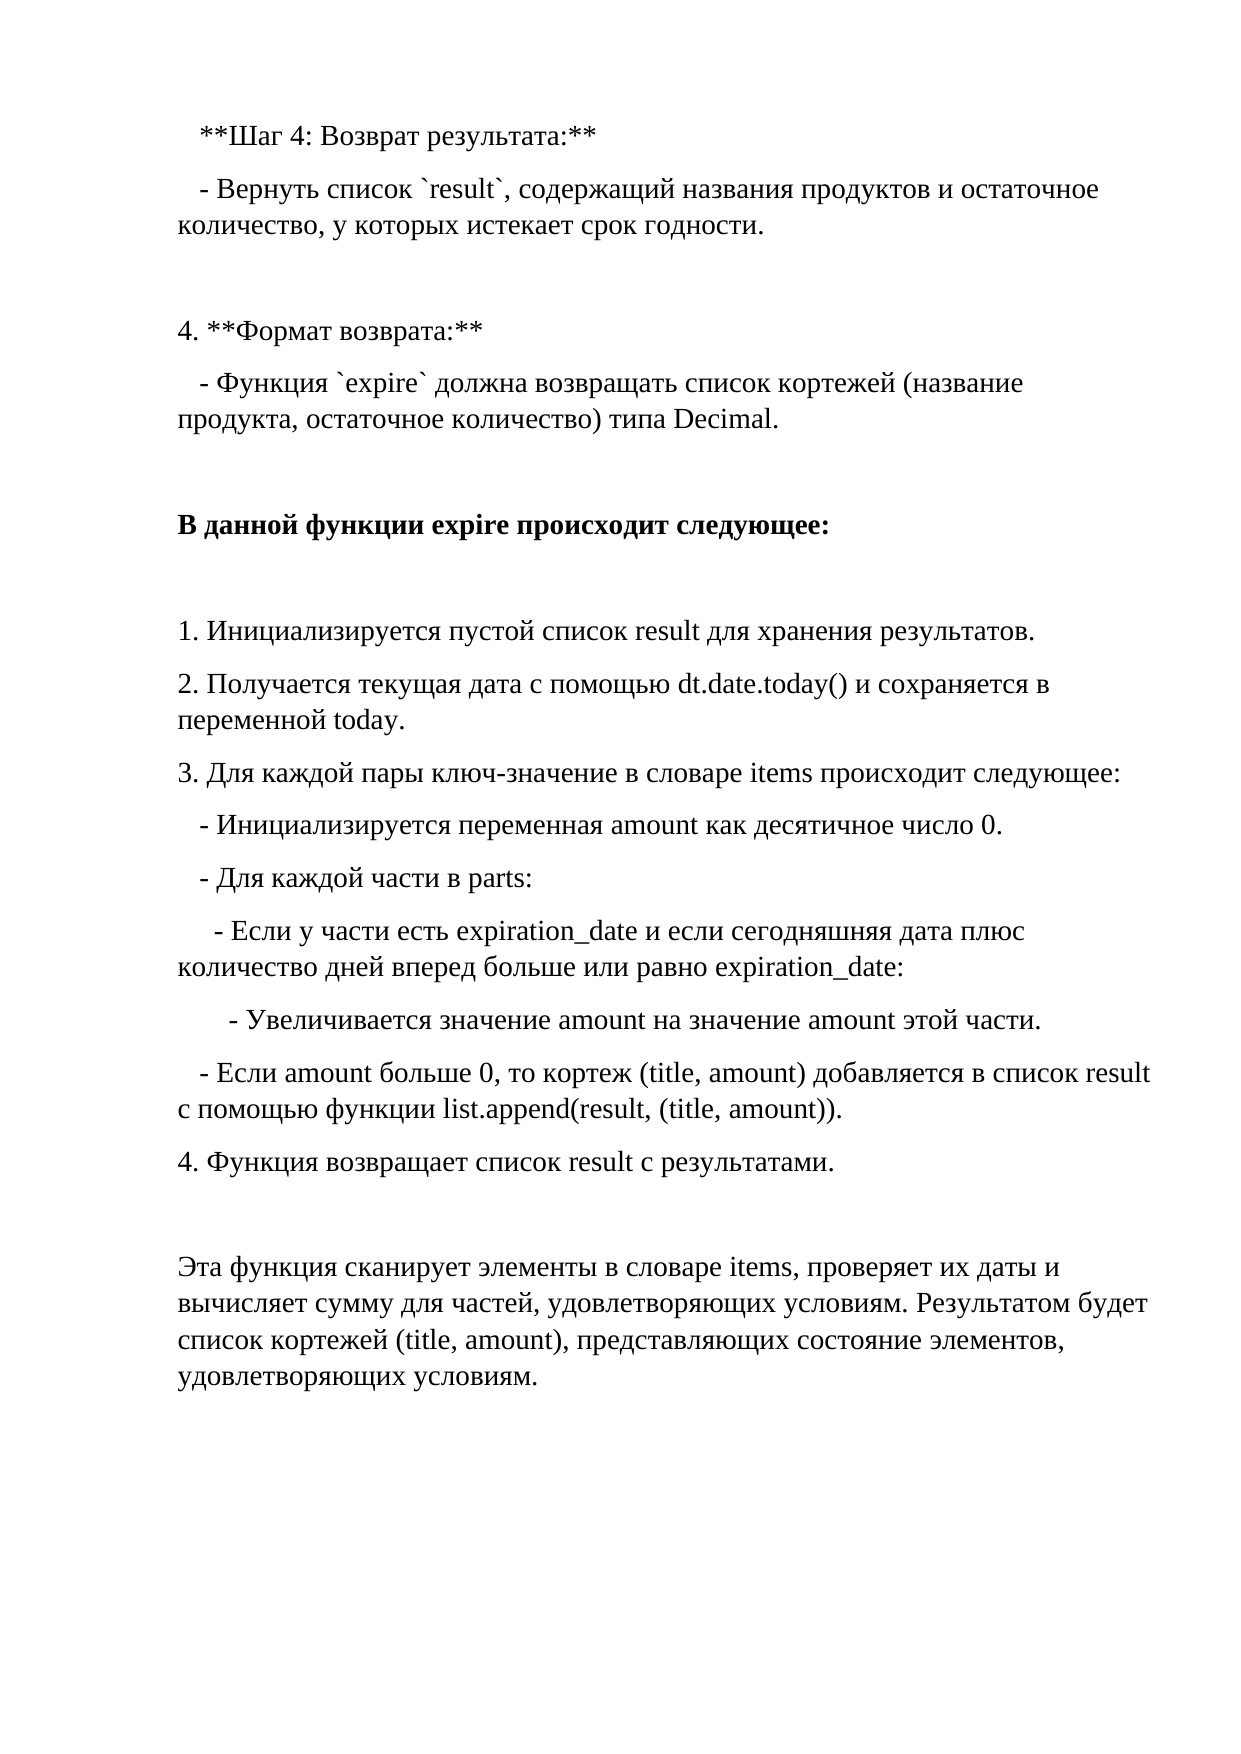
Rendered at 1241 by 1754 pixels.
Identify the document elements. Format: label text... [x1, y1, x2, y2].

text - Увеличивается значение amount на значение amount этой части. [177, 1002, 1152, 1036]
text - Если amount больше 0, то кортеж (title, amount) добавляется в список result с помощью функции list.append(result, (title, amount)). [177, 1055, 1152, 1124]
text - Для каждой части в parts: [177, 860, 1152, 894]
text В данной функции expire происходит следующее: [177, 507, 1152, 541]
text 3. Для каждой пары ключ-значение в словаре items происходит следующее: [177, 755, 1152, 788]
text 4. Функция возвращает список result с результатами. [177, 1144, 1152, 1177]
text **Шаг 4: Возврат результата:** [177, 118, 1152, 152]
text 1. Инициализируется пустой список result для хранения результатов. [177, 613, 1152, 646]
text 2. Получается текущая дата с помощью dt.date.today() и сохраняется в переменной today. [177, 666, 1152, 735]
text 4. **Формат возврата:** [177, 313, 1152, 346]
text - Вернуть список `result`, содержащий названия продуктов и остаточное количество, у которых истекает срок годности. [177, 171, 1152, 241]
text Эта функция сканирует элементы в словаре items, проверяет их даты и вычисляет сумму для частей, удовлетворяющих условиям. Результатом будет список кортежей (title, amount), представляющих состояние элементов, удовлетворяющих условиям. [177, 1249, 1152, 1391]
text - Если у части есть expiration_date и если сегодняшняя дата плюс количество дней вперед больше или равно expiration_date: [177, 913, 1152, 983]
text - Инициализируется переменная amount как десятичное число 0. [177, 807, 1152, 841]
text - Функция `expire` должна возвращать список кортежей (название продукта, остаточное количество) типа Decimal. [177, 366, 1152, 435]
